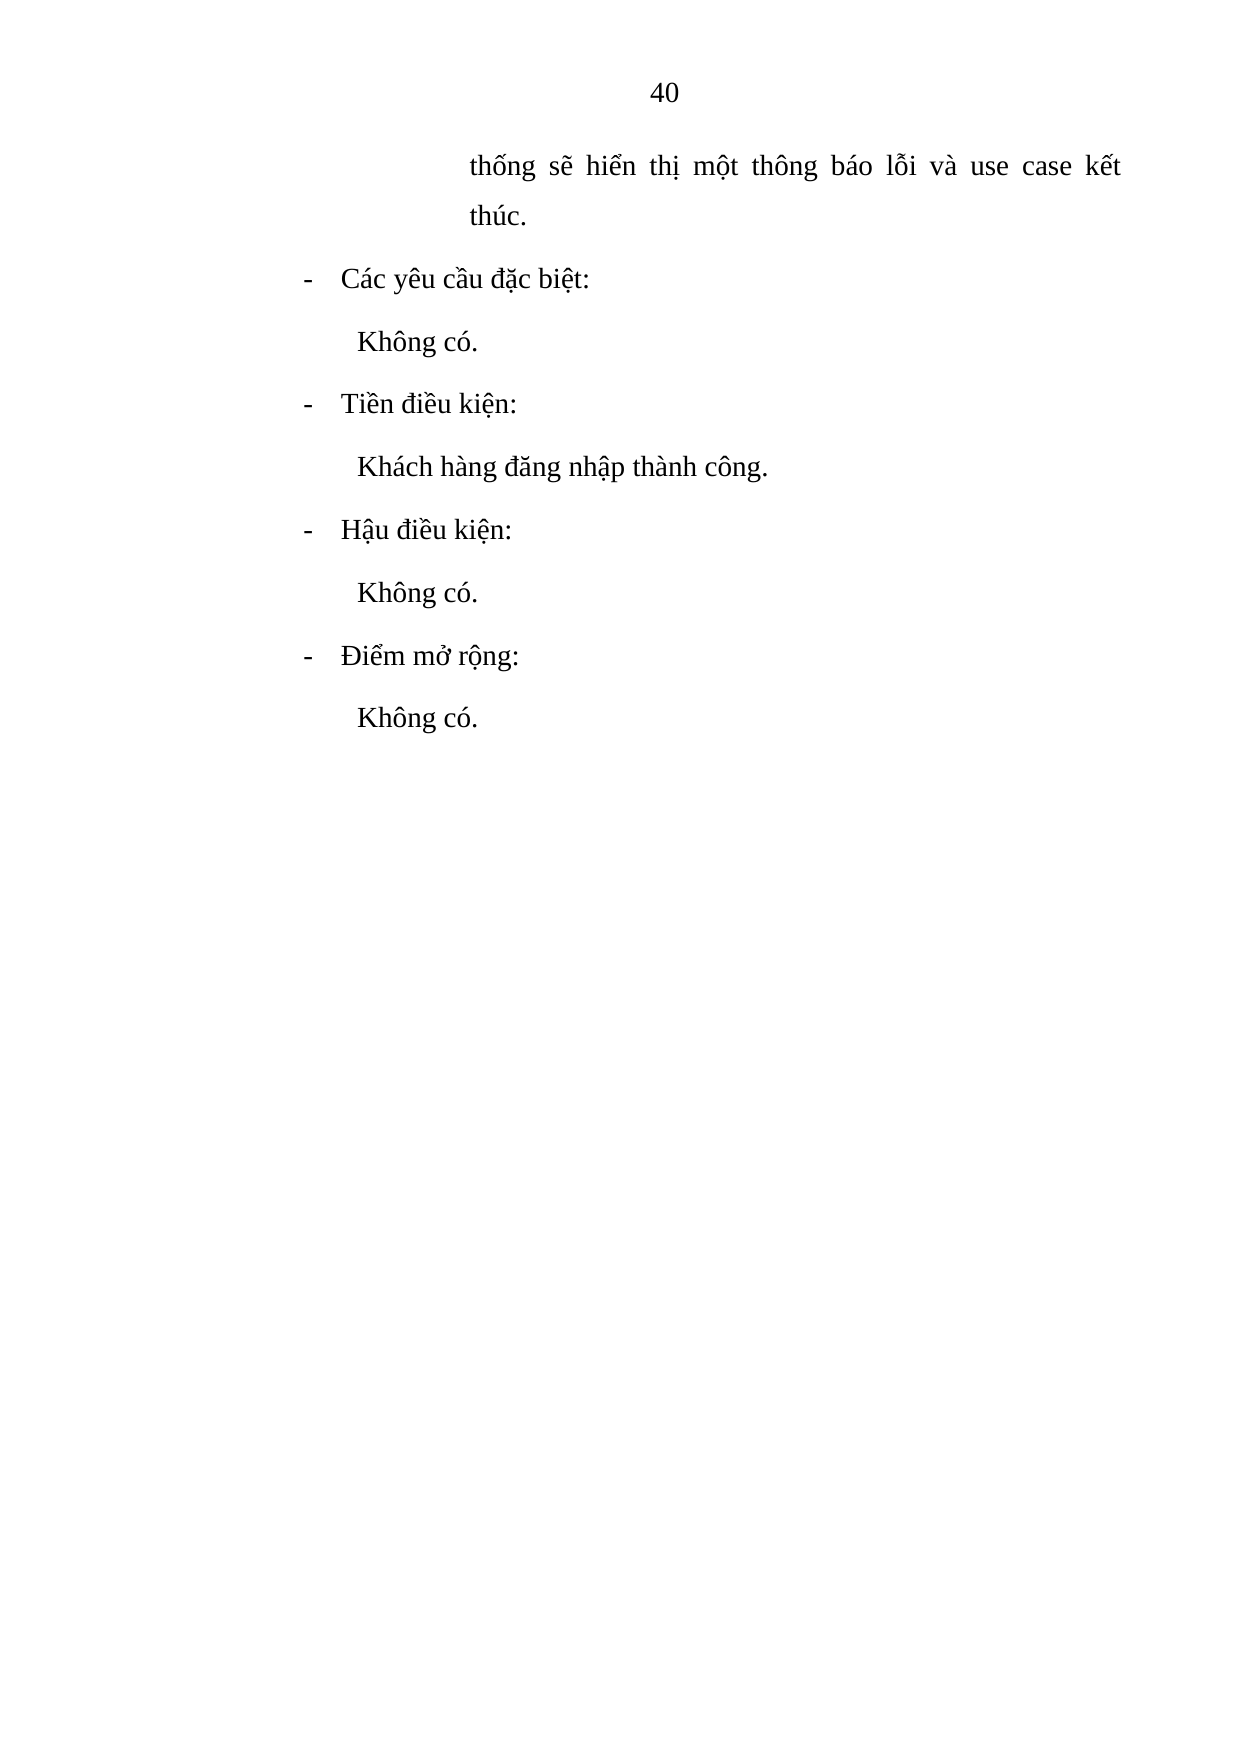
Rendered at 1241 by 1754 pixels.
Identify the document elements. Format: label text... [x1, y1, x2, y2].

list Các yêu cầu đặc biệt: [303, 261, 1122, 294]
text Không có. [341, 701, 1122, 734]
text Không có. [341, 575, 1122, 608]
list Hậu điều kiện: [303, 512, 1122, 546]
list Tiền điều kiện: [303, 386, 1122, 420]
text Không có. [357, 324, 1122, 357]
text Khách hàng đăng nhập thành công. [341, 449, 1122, 483]
list Điểm mở rộng: [303, 638, 1122, 671]
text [432, 148, 1122, 232]
